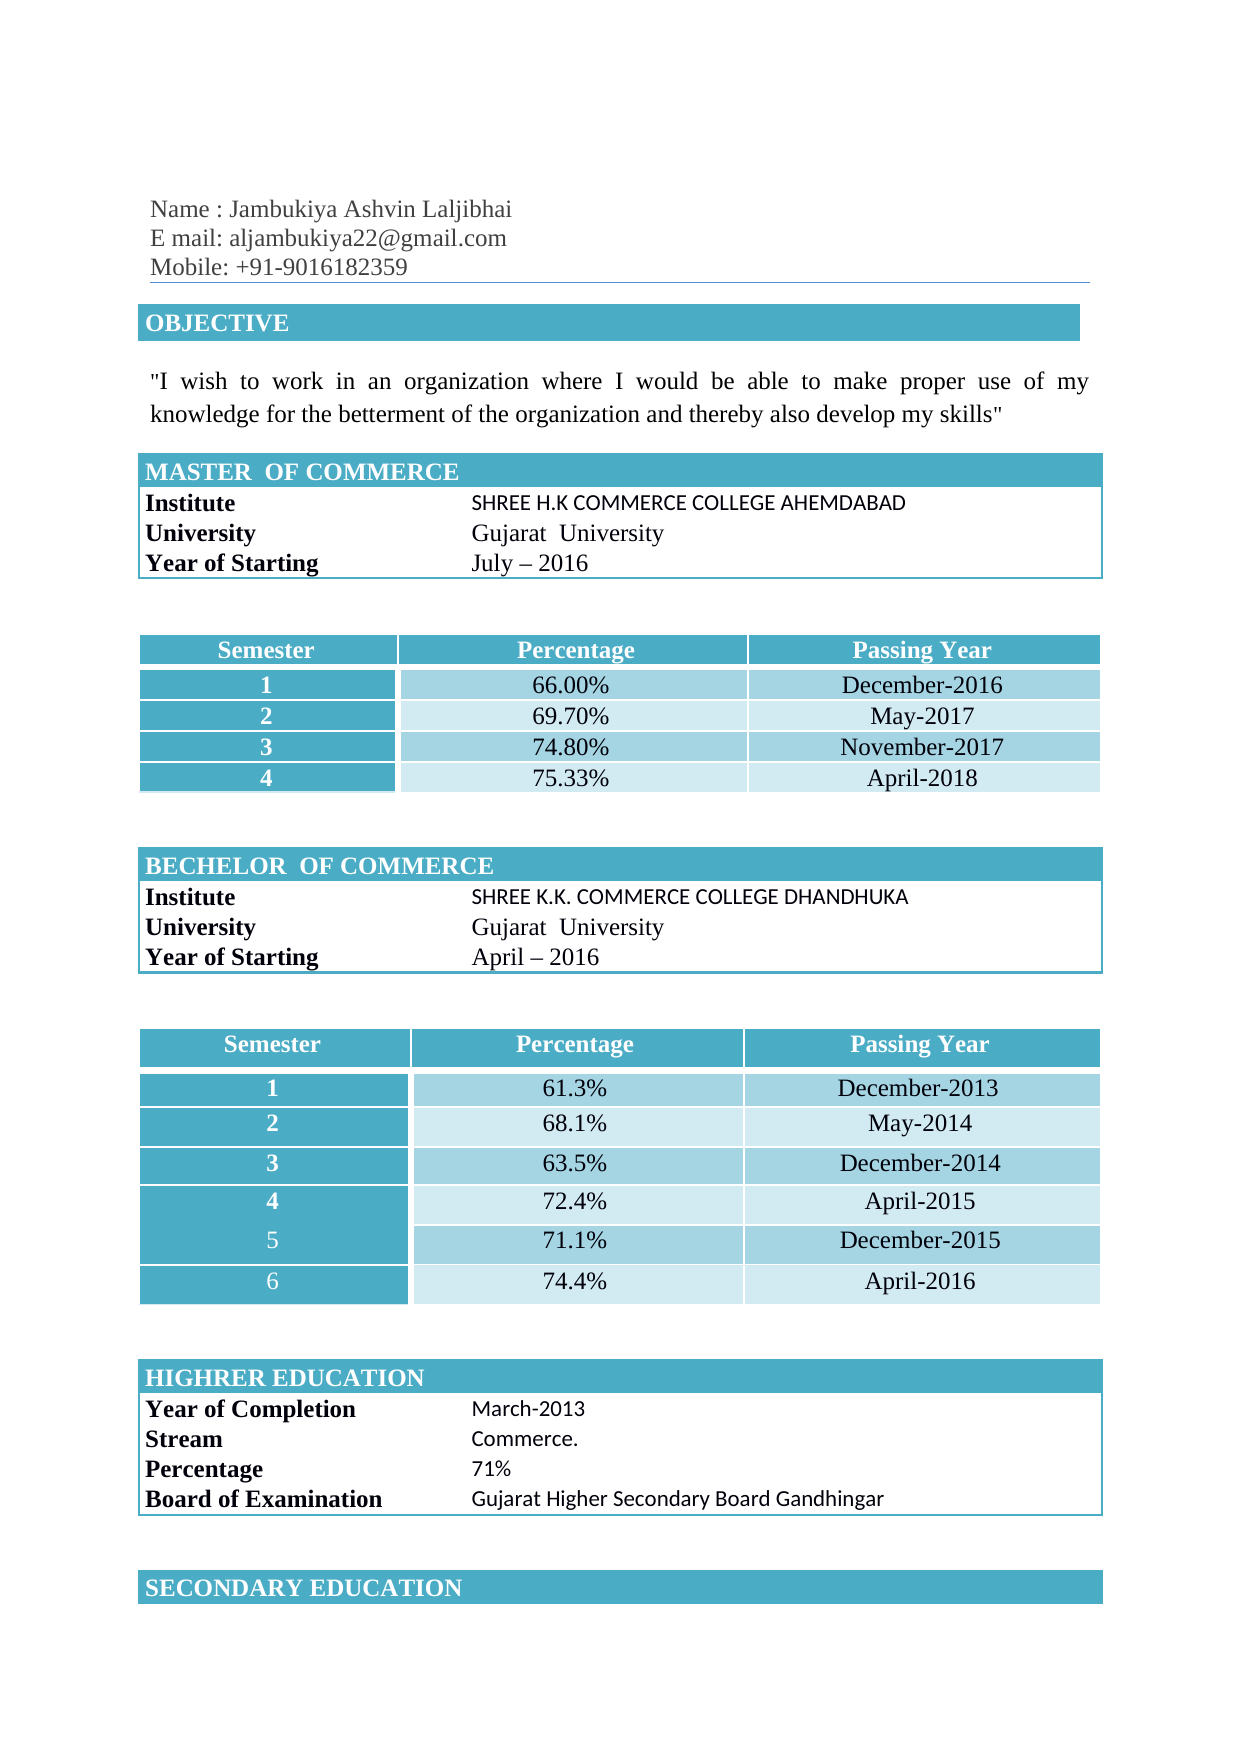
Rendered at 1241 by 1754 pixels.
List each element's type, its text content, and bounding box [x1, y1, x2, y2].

table_cell SHREE K.K. COMMERCE COLLEGE DHANDHUKA [459, 881, 1101, 911]
table_cell 1 [140, 1074, 408, 1106]
table_cell December-2014 [745, 1148, 1100, 1184]
table_header MASTER OF COMMERCE [140, 455, 1101, 487]
table_cell April-2015 [745, 1186, 1100, 1224]
text Name : Jambukiya Ashvin Laljibhai [150, 194, 1090, 223]
table_cell March-2013 [459, 1394, 1101, 1423]
table_cell 4 [140, 1186, 408, 1224]
table_cell SHREE H.K COMMERCE COLLEGE AHEMDABAD [459, 487, 1101, 517]
table_header HIGHRER EDUCATION [140, 1361, 1101, 1393]
table_cell December-2015 [745, 1226, 1100, 1264]
table_cell 74.4% [414, 1265, 743, 1304]
table_cell Year of Starting [140, 547, 459, 577]
text Mobile: +91-9016182359 [150, 252, 1090, 282]
table_cell November-2017 [749, 732, 1100, 761]
table_cell 6 [140, 1266, 408, 1304]
table_cell 69.70% [401, 701, 747, 730]
table_cell 2 [140, 701, 395, 730]
table_cell April-2018 [749, 763, 1100, 791]
table_header OBJECTIVE [140, 306, 1078, 339]
table_cell 74.80% [401, 732, 747, 761]
table_cell 66.00% [401, 670, 747, 699]
table_header Passing Year [745, 1029, 1100, 1067]
table_cell Stream [140, 1424, 459, 1453]
table_cell May-2014 [745, 1108, 1100, 1146]
table_header Passing Year [749, 635, 1100, 664]
table_header Semester [140, 635, 397, 664]
table_cell April-2016 [745, 1265, 1100, 1304]
table_cell April – 2016 [459, 941, 1101, 971]
table_cell Gujarat University [459, 517, 1101, 547]
table_cell Commerce. [459, 1424, 1101, 1453]
table_header Percentage [399, 635, 747, 664]
table_header Semester [140, 1029, 410, 1067]
table_cell May-2017 [749, 701, 1100, 730]
table_header Percentage [412, 1029, 743, 1067]
table_cell 2 [140, 1108, 408, 1146]
table_cell University [140, 517, 459, 547]
table_cell Percentage [140, 1454, 459, 1483]
table_cell 3 [140, 1148, 408, 1184]
table_cell 75.33% [401, 763, 747, 791]
table_cell July – 2016 [459, 547, 1101, 577]
table_cell December-2016 [749, 670, 1100, 699]
table_cell 5 [140, 1224, 408, 1264]
table_cell 68.1% [414, 1108, 743, 1146]
table_header BECHELOR OF COMMERCE [140, 849, 1101, 881]
table_cell 4 [140, 763, 395, 791]
table_cell 63.5% [414, 1148, 743, 1184]
table_cell Gujarat University [459, 911, 1101, 941]
table_cell 1 [140, 670, 395, 699]
table_cell December-2013 [745, 1074, 1100, 1106]
text "I wish to work in an organization where I would be able to make proper use of my knowledge for the betterment of the organization and thereby also develop my skills" [150, 366, 1090, 428]
text E mail: aljambukiya22@gmail.com [150, 223, 1090, 252]
table_cell Board of Examination [140, 1484, 459, 1513]
table_cell 71.1% [414, 1226, 743, 1264]
table_cell 3 [140, 732, 395, 761]
table_cell Institute [140, 881, 459, 911]
table_cell Year of Completion [140, 1394, 459, 1423]
table_cell Year of Starting [140, 941, 459, 971]
table_cell 71% [459, 1454, 1101, 1483]
table_cell Institute [140, 487, 459, 517]
table_cell University [140, 911, 459, 941]
table_cell 61.3% [414, 1074, 743, 1106]
table_cell Gujarat Higher Secondary Board Gandhingar [459, 1484, 1101, 1513]
table_cell 72.4% [414, 1186, 743, 1224]
table_header SECONDARY EDUCATION [140, 1572, 1101, 1604]
